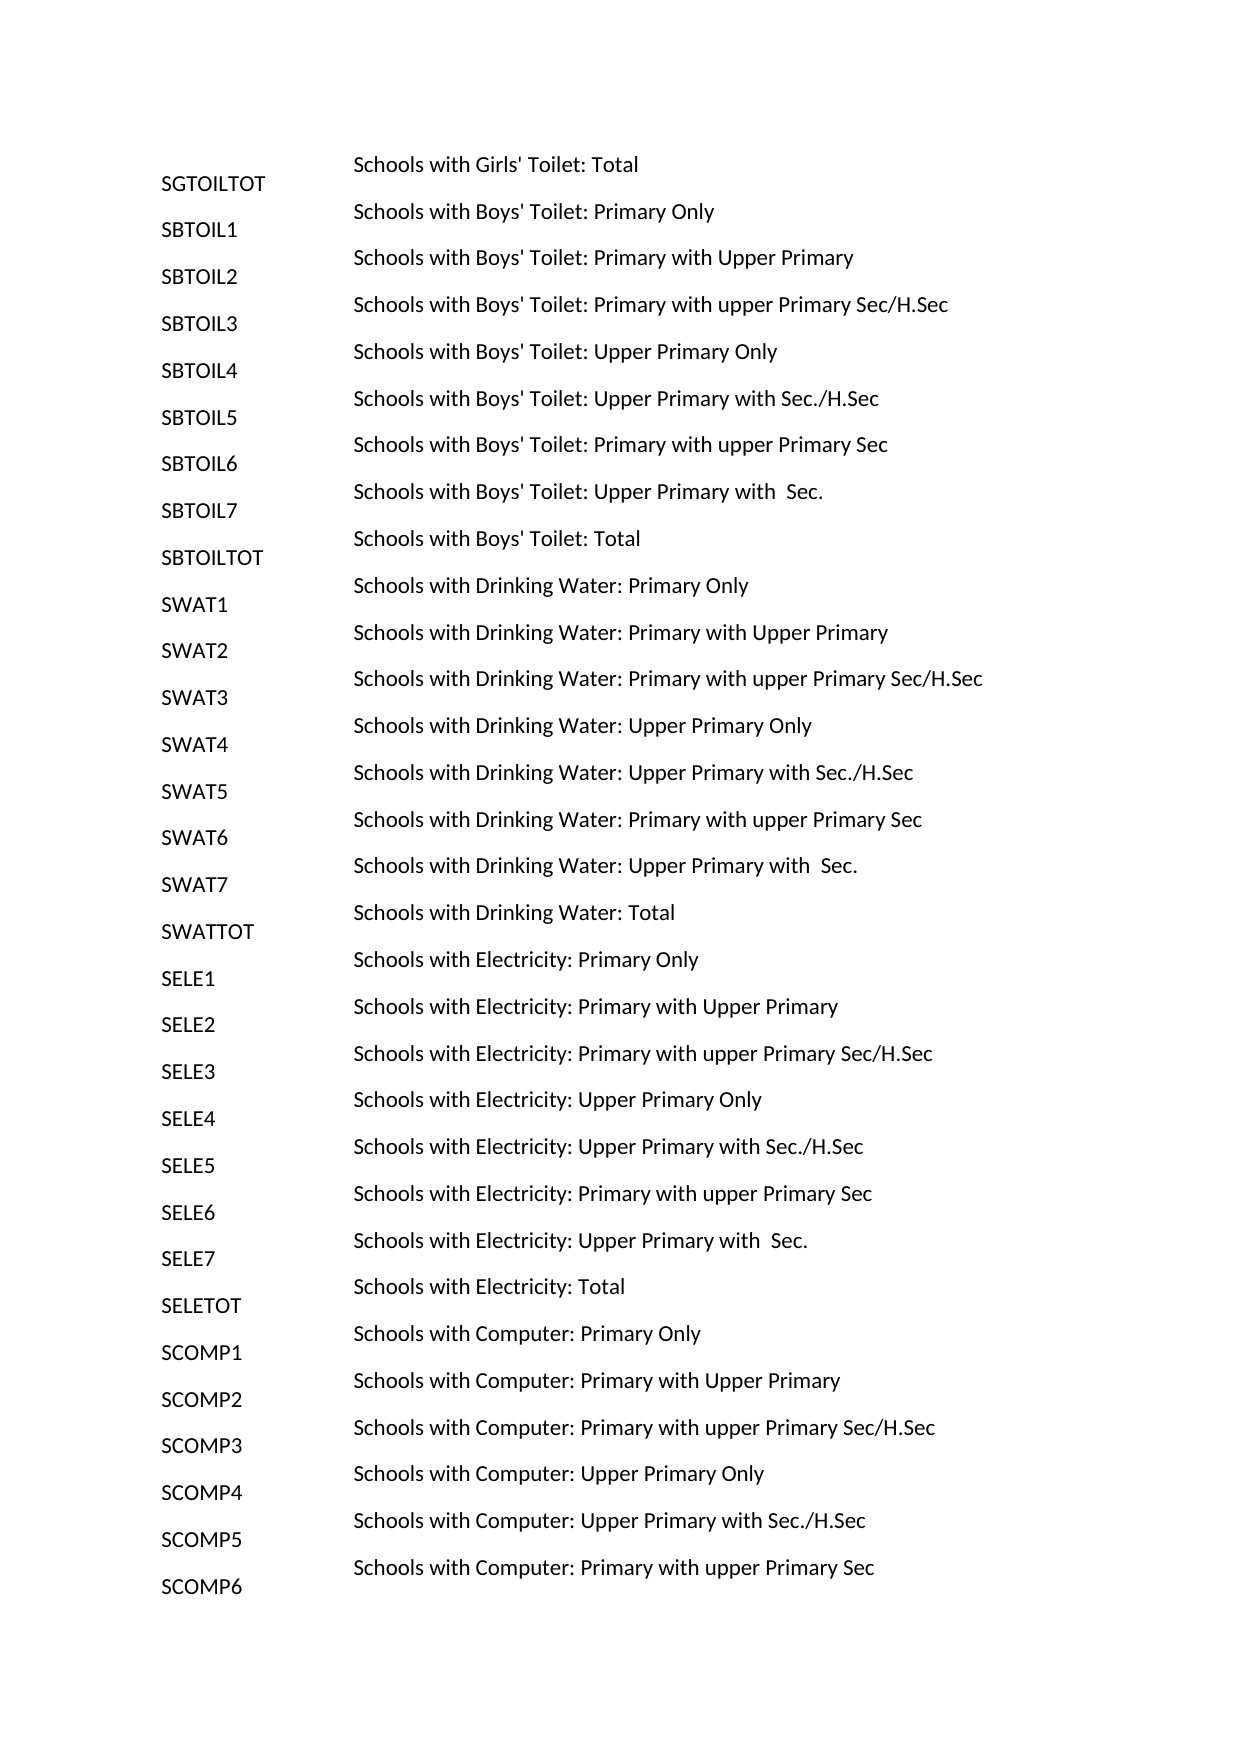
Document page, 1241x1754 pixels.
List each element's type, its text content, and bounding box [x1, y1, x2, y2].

table_cell Schools with Electricity: Primary with upper Primary Sec [342, 1179, 1240, 1226]
table_cell SWAT3 [150, 665, 342, 711]
table_cell Schools with Boys' Toilet: Primary with upper Primary Sec/H.Sec [342, 290, 1240, 337]
table_cell Schools with Boys' Toilet: Total [342, 524, 1240, 571]
table_cell SWAT5 [150, 758, 342, 805]
table_cell SCOMP3 [150, 1413, 342, 1459]
table_cell SWATTOT [150, 898, 342, 945]
table_cell SELE7 [150, 1226, 342, 1272]
table_cell Schools with Boys' Toilet: Upper Primary Only [342, 337, 1240, 384]
table_cell SCOMP4 [150, 1460, 342, 1506]
table_cell Schools with Boys' Toilet: Primary Only [342, 197, 1240, 243]
table_cell Schools with Electricity: Primary with Upper Primary [342, 992, 1240, 1039]
table_cell Schools with Electricity: Upper Primary with Sec./H.Sec [342, 1132, 1240, 1179]
table_cell Schools with Electricity: Primary with upper Primary Sec/H.Sec [342, 1039, 1240, 1085]
table_cell SBTOIL7 [150, 478, 342, 524]
table_cell Schools with Boys' Toilet: Primary with upper Primary Sec [342, 431, 1240, 477]
table_cell SCOMP6 [150, 1553, 342, 1600]
table_cell Schools with Electricity: Primary Only [342, 945, 1240, 992]
table_cell SBTOIL6 [150, 431, 342, 477]
table_cell Schools with Computer: Upper Primary with Sec./H.Sec [342, 1506, 1240, 1553]
table_cell SELE6 [150, 1179, 342, 1226]
table_cell SGTOILTOT [150, 150, 342, 197]
table_cell SELE2 [150, 992, 342, 1039]
table_cell SELETOT [150, 1273, 342, 1319]
table_cell Schools with Computer: Primary with Upper Primary [342, 1366, 1240, 1413]
table_cell SBTOIL5 [150, 384, 342, 431]
table_cell Schools with Drinking Water: Upper Primary with Sec. [342, 852, 1240, 898]
table_cell Schools with Girls' Toilet: Total [342, 150, 1240, 197]
table_cell Schools with Computer: Primary Only [342, 1319, 1240, 1366]
table_cell SELE5 [150, 1132, 342, 1179]
table_cell Schools with Computer: Primary with upper Primary Sec/H.Sec [342, 1413, 1240, 1459]
table_cell Schools with Electricity: Upper Primary with Sec. [342, 1226, 1240, 1272]
table_cell Schools with Electricity: Upper Primary Only [342, 1085, 1240, 1132]
table_cell SBTOIL4 [150, 337, 342, 384]
table_cell Schools with Boys' Toilet: Primary with Upper Primary [342, 244, 1240, 290]
table_cell Schools with Electricity: Total [342, 1273, 1240, 1319]
table_cell SELE1 [150, 945, 342, 992]
table_cell SBTOIL1 [150, 197, 342, 243]
table_cell SWAT6 [150, 805, 342, 852]
table_cell Schools with Drinking Water: Primary with upper Primary Sec [342, 805, 1240, 852]
table_cell SCOMP1 [150, 1319, 342, 1366]
table_cell SCOMP5 [150, 1506, 342, 1553]
table_cell Schools with Drinking Water: Primary with Upper Primary [342, 618, 1240, 664]
table_cell Schools with Drinking Water: Primary with upper Primary Sec/H.Sec [342, 665, 1240, 711]
table_cell SWAT7 [150, 852, 342, 898]
table_cell Schools with Computer: Upper Primary Only [342, 1460, 1240, 1506]
table_cell Schools with Drinking Water: Total [342, 898, 1240, 945]
table_cell Schools with Drinking Water: Upper Primary Only [342, 711, 1240, 758]
table_cell SWAT4 [150, 711, 342, 758]
table_cell SBTOIL3 [150, 290, 342, 337]
table_cell SWAT1 [150, 571, 342, 618]
table_cell Schools with Computer: Primary with upper Primary Sec [342, 1553, 1240, 1600]
table_cell SELE3 [150, 1039, 342, 1085]
table_cell Schools with Drinking Water: Primary Only [342, 571, 1240, 618]
table_cell Schools with Boys' Toilet: Upper Primary with Sec. [342, 478, 1240, 524]
table_cell SELE4 [150, 1085, 342, 1132]
table_cell Schools with Boys' Toilet: Upper Primary with Sec./H.Sec [342, 384, 1240, 431]
table_cell SBTOILTOT [150, 524, 342, 571]
table_cell SBTOIL2 [150, 244, 342, 290]
table_cell Schools with Drinking Water: Upper Primary with Sec./H.Sec [342, 758, 1240, 805]
table_cell SCOMP2 [150, 1366, 342, 1413]
table_cell SWAT2 [150, 618, 342, 664]
